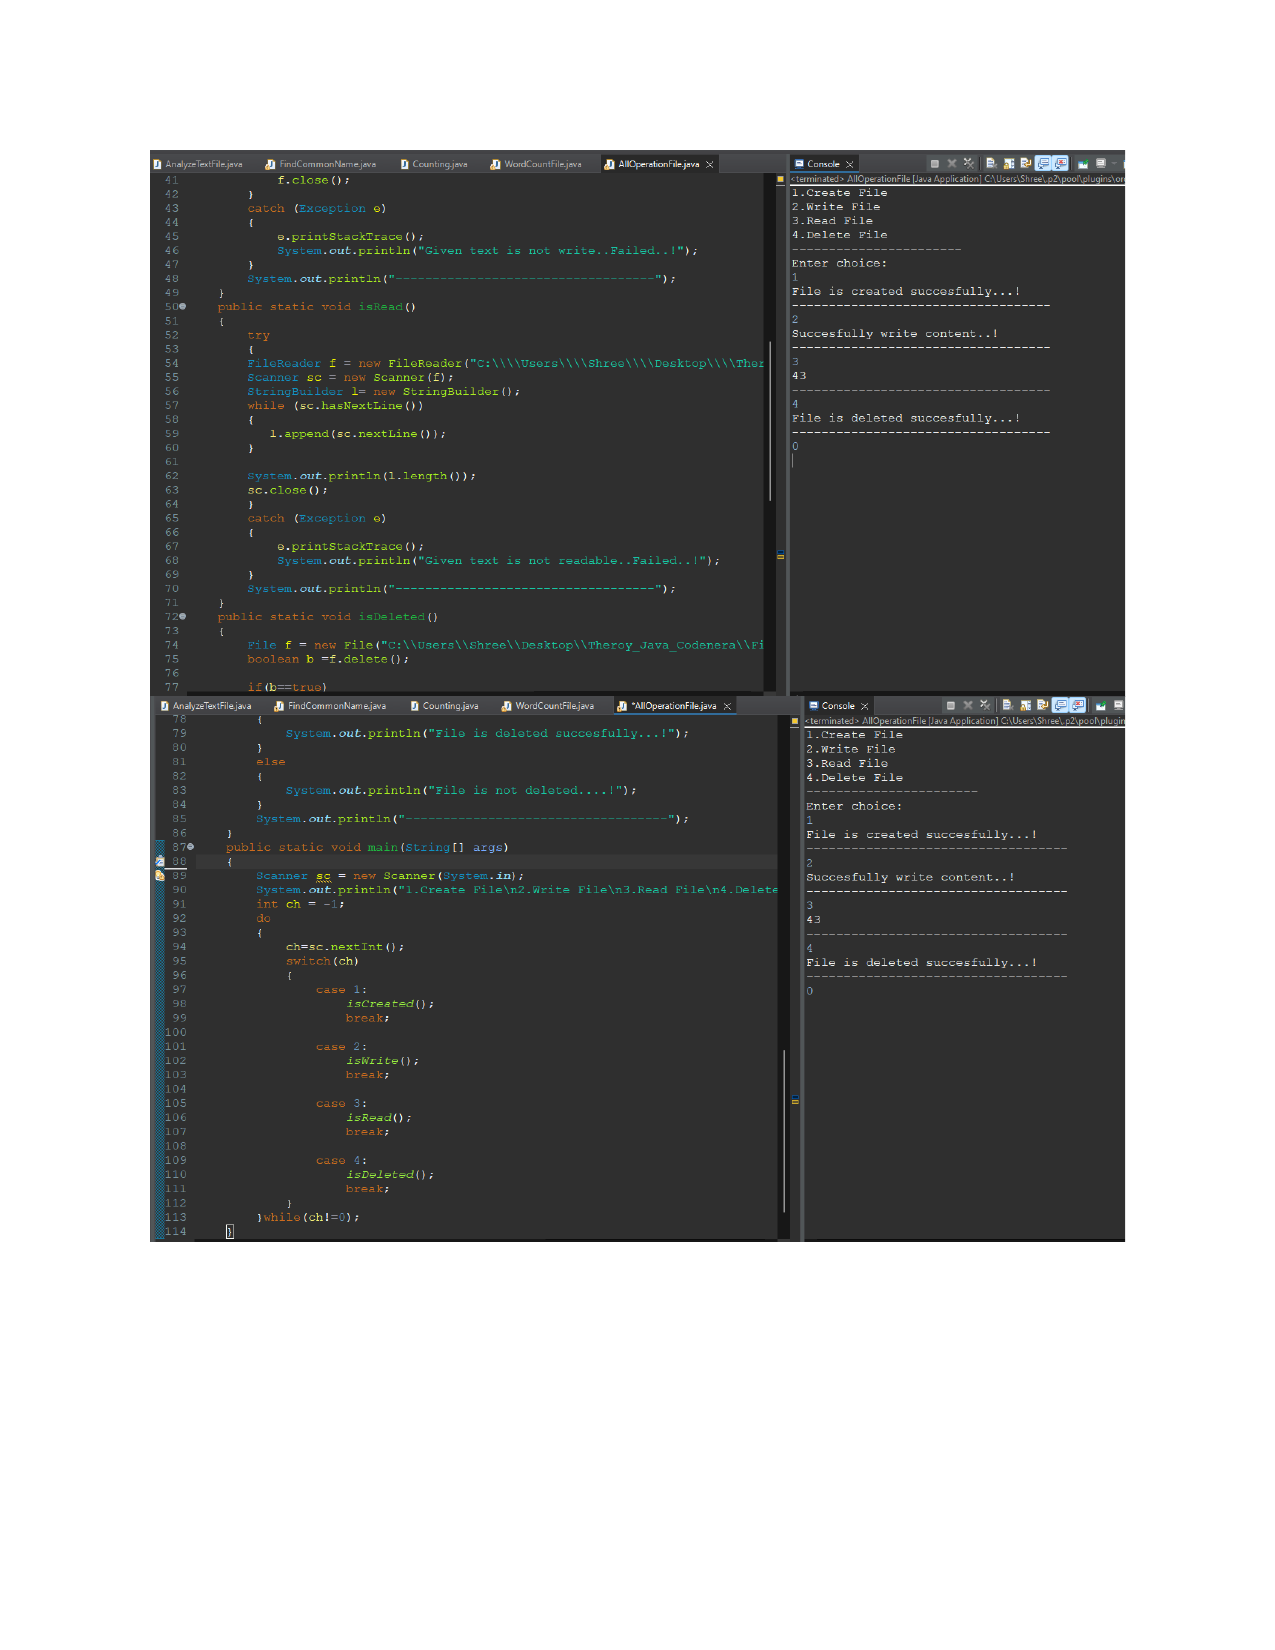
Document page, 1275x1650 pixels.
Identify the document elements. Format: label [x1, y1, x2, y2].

picture [150, 150, 1125, 1242]
